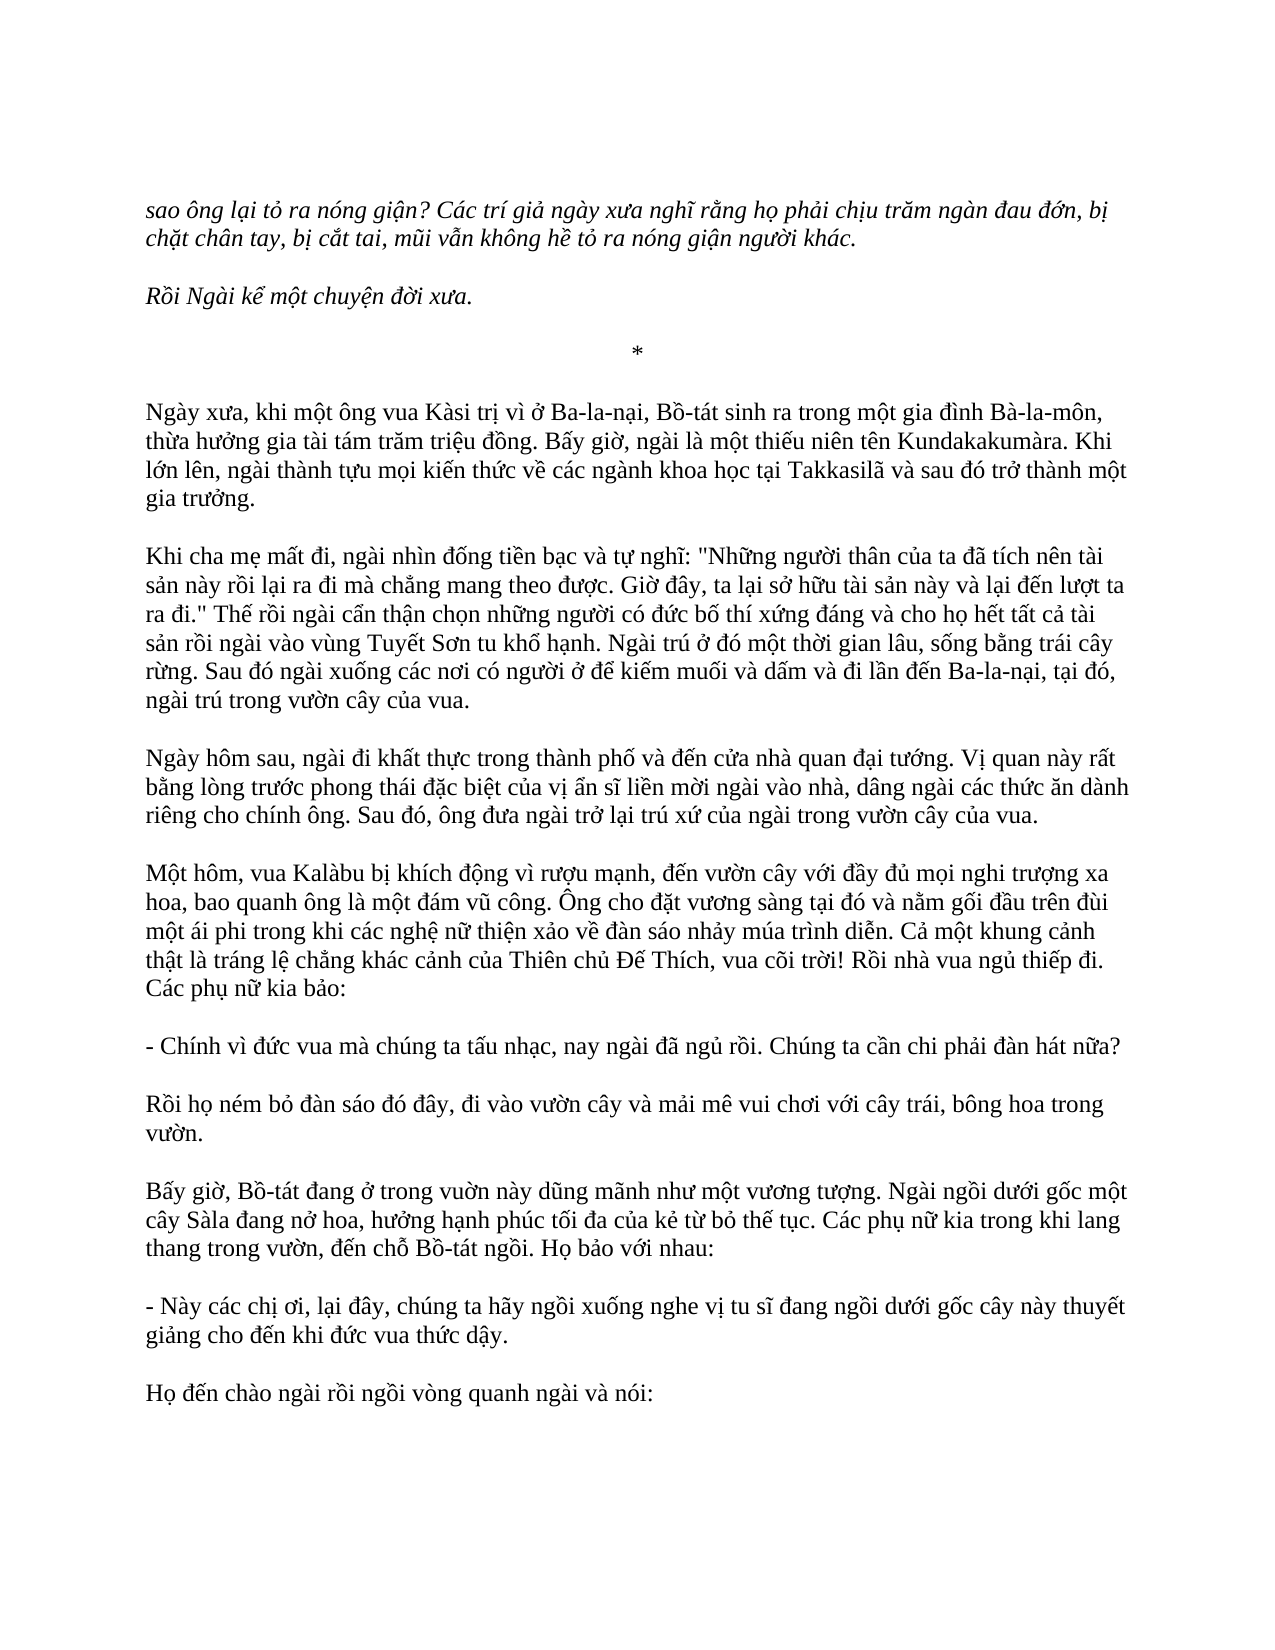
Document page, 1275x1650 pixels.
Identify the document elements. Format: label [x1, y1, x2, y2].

table_header [130, 150, 1145, 1452]
